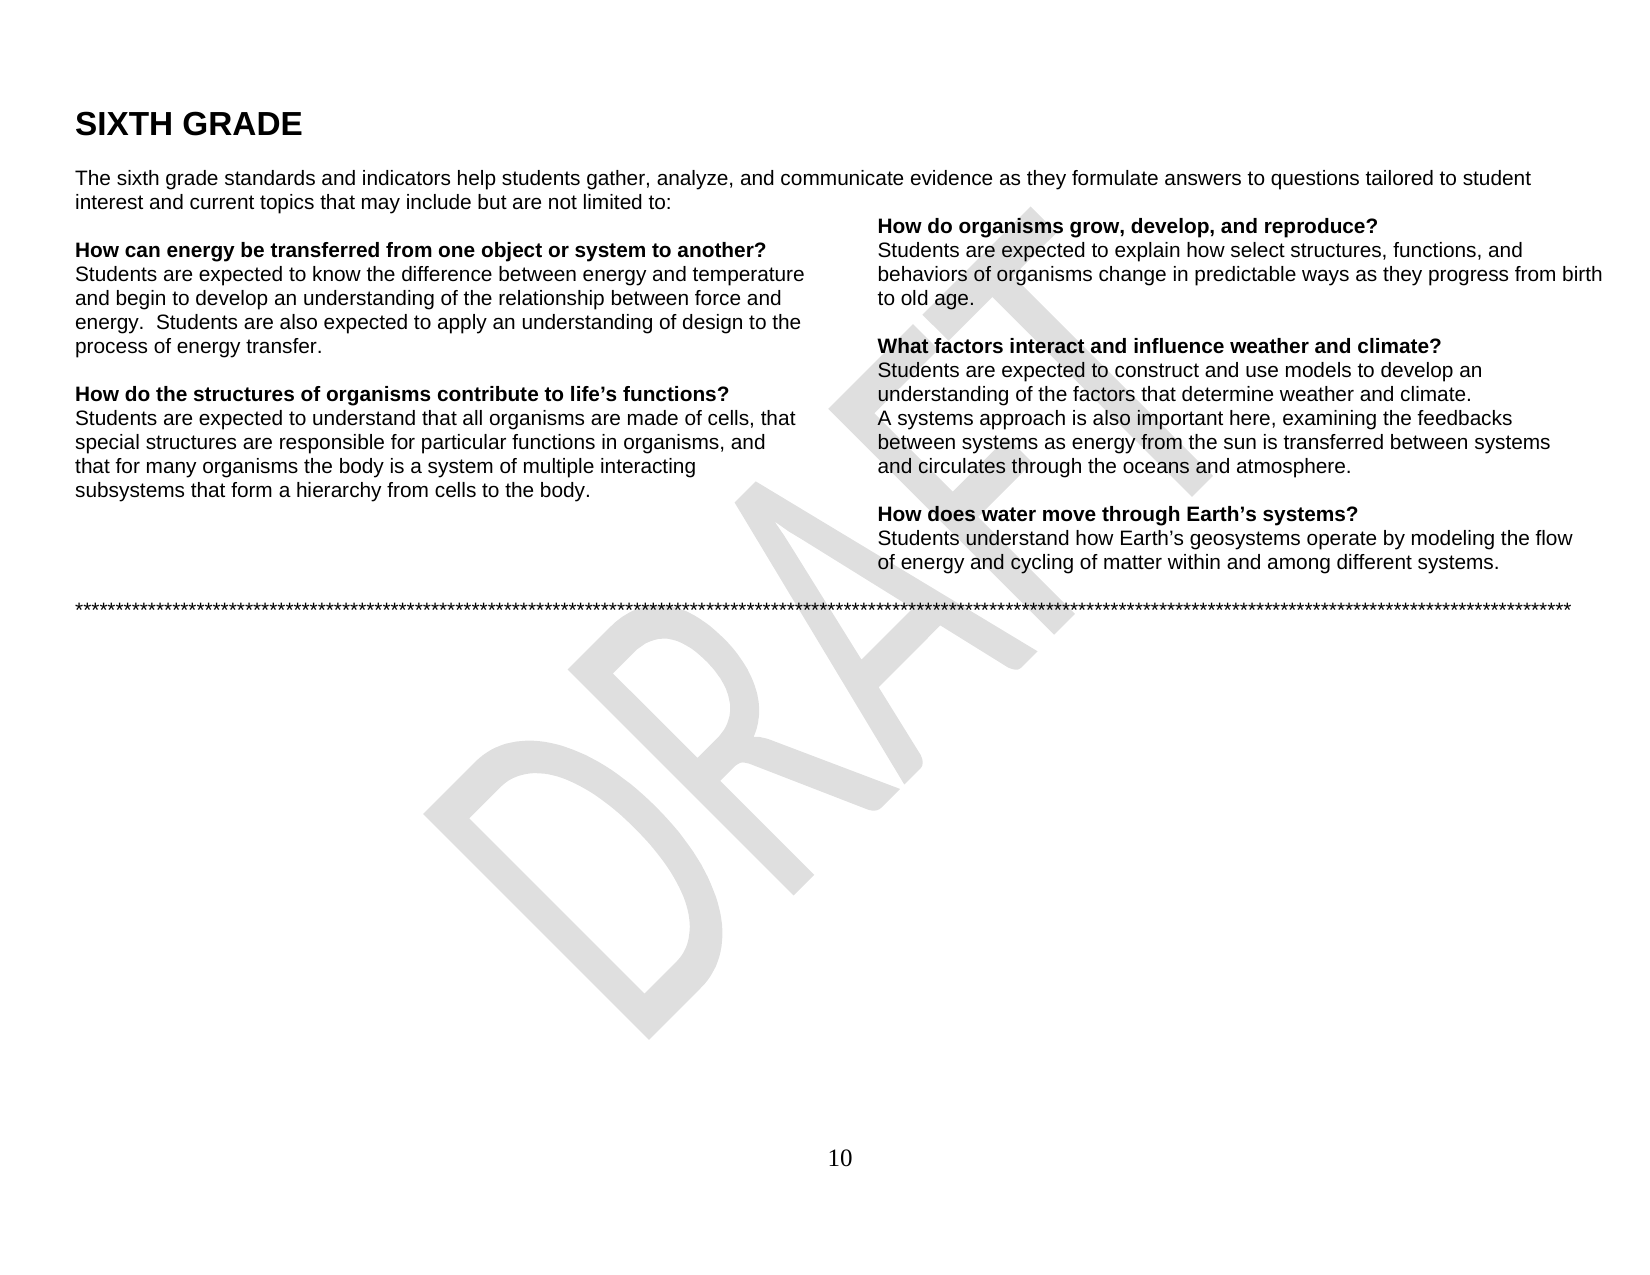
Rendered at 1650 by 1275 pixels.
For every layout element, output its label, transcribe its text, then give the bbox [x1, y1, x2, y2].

text How can energy be transferred from one object or system to another? [75, 238, 840, 262]
text Students are expected to understand that all organisms are made of cells, that special structures are responsible for particular functions in organisms, and that for many organisms the body is a system of multiple interacting subsystems that form a hierarchy from cells to the body. [75, 406, 802, 502]
text SIXTH GRADE [75, 104, 1605, 142]
text The sixth grade standards and indicators help students gather, analyze, and communicate evidence as they formulate answers to questions tailored to student interest and current topics that may include but are not limited to: [75, 166, 1603, 214]
text Students are expected to construct and use models to develop an understanding of the factors that determine weather and climate. A systems approach is also important here, examining the feedbacks between systems as energy from the sun is transferred between systems and circulates through the oceans and atmosphere. [877, 358, 1583, 478]
text How do the structures of organisms contribute to life’s functions? [75, 382, 802, 406]
text ***************************************************************************************************************************************************************************************** [75, 597, 1642, 621]
text How do organisms grow, develop, and reproduce? [877, 214, 1605, 238]
text How does water move through Earth’s systems? [877, 502, 1583, 526]
text Students understand how Earth’s geosystems operate by modeling the flow of energy and cycling of matter within and among different systems. [877, 526, 1583, 573]
text What factors interact and influence weather and climate? [877, 334, 1583, 358]
text Students are expected to explain how select structures, functions, and behaviors of organisms change in predictable ways as they progress from birth to old age. [877, 238, 1605, 310]
text Students are expected to know the difference between energy and temperature and begin to develop an understanding of the relationship between force and energy. Students are also expected to apply an understanding of design to the process of energy transfer. [75, 262, 840, 358]
